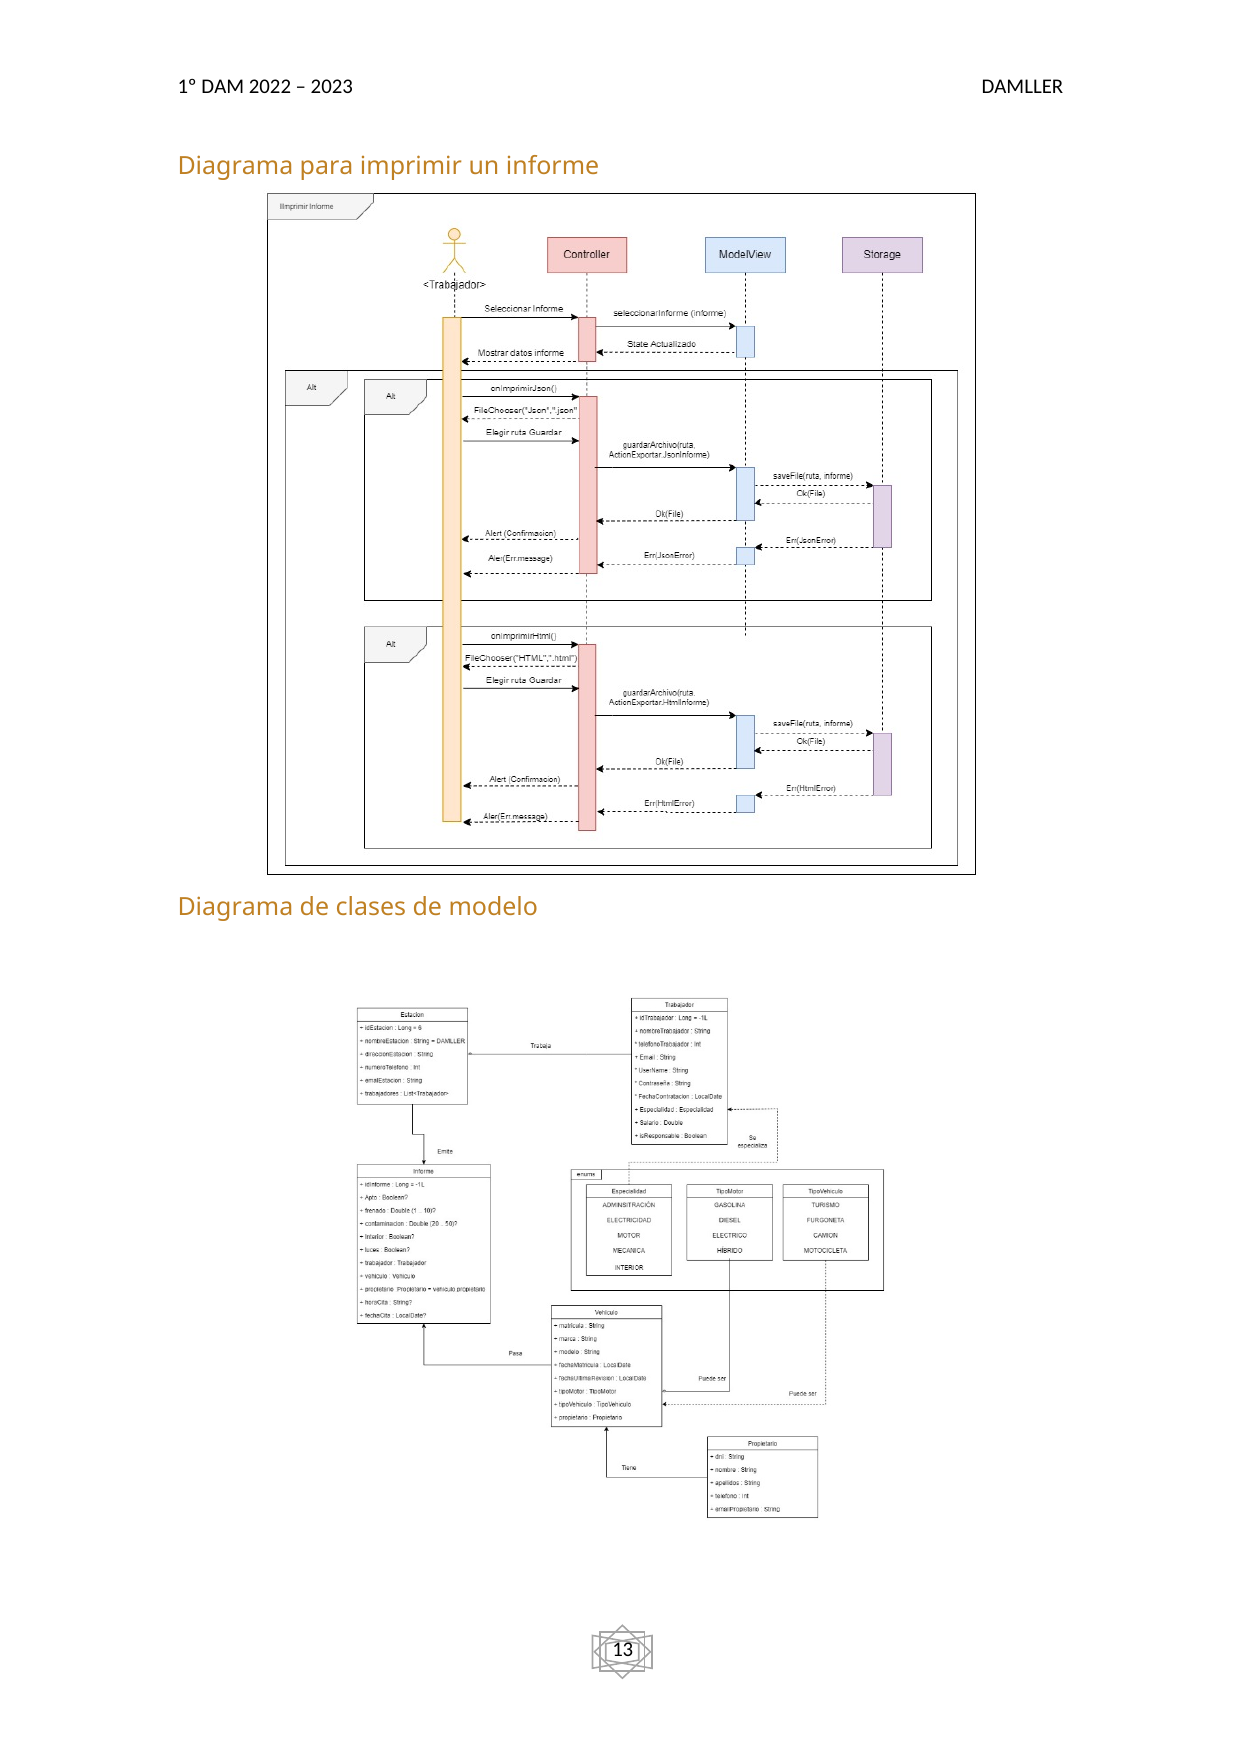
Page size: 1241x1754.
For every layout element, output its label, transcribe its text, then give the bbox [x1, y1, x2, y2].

picture [306, 947, 934, 1568]
picture [257, 182, 983, 885]
subtitle Diagrama para imprimir un informe [177, 148, 1063, 182]
